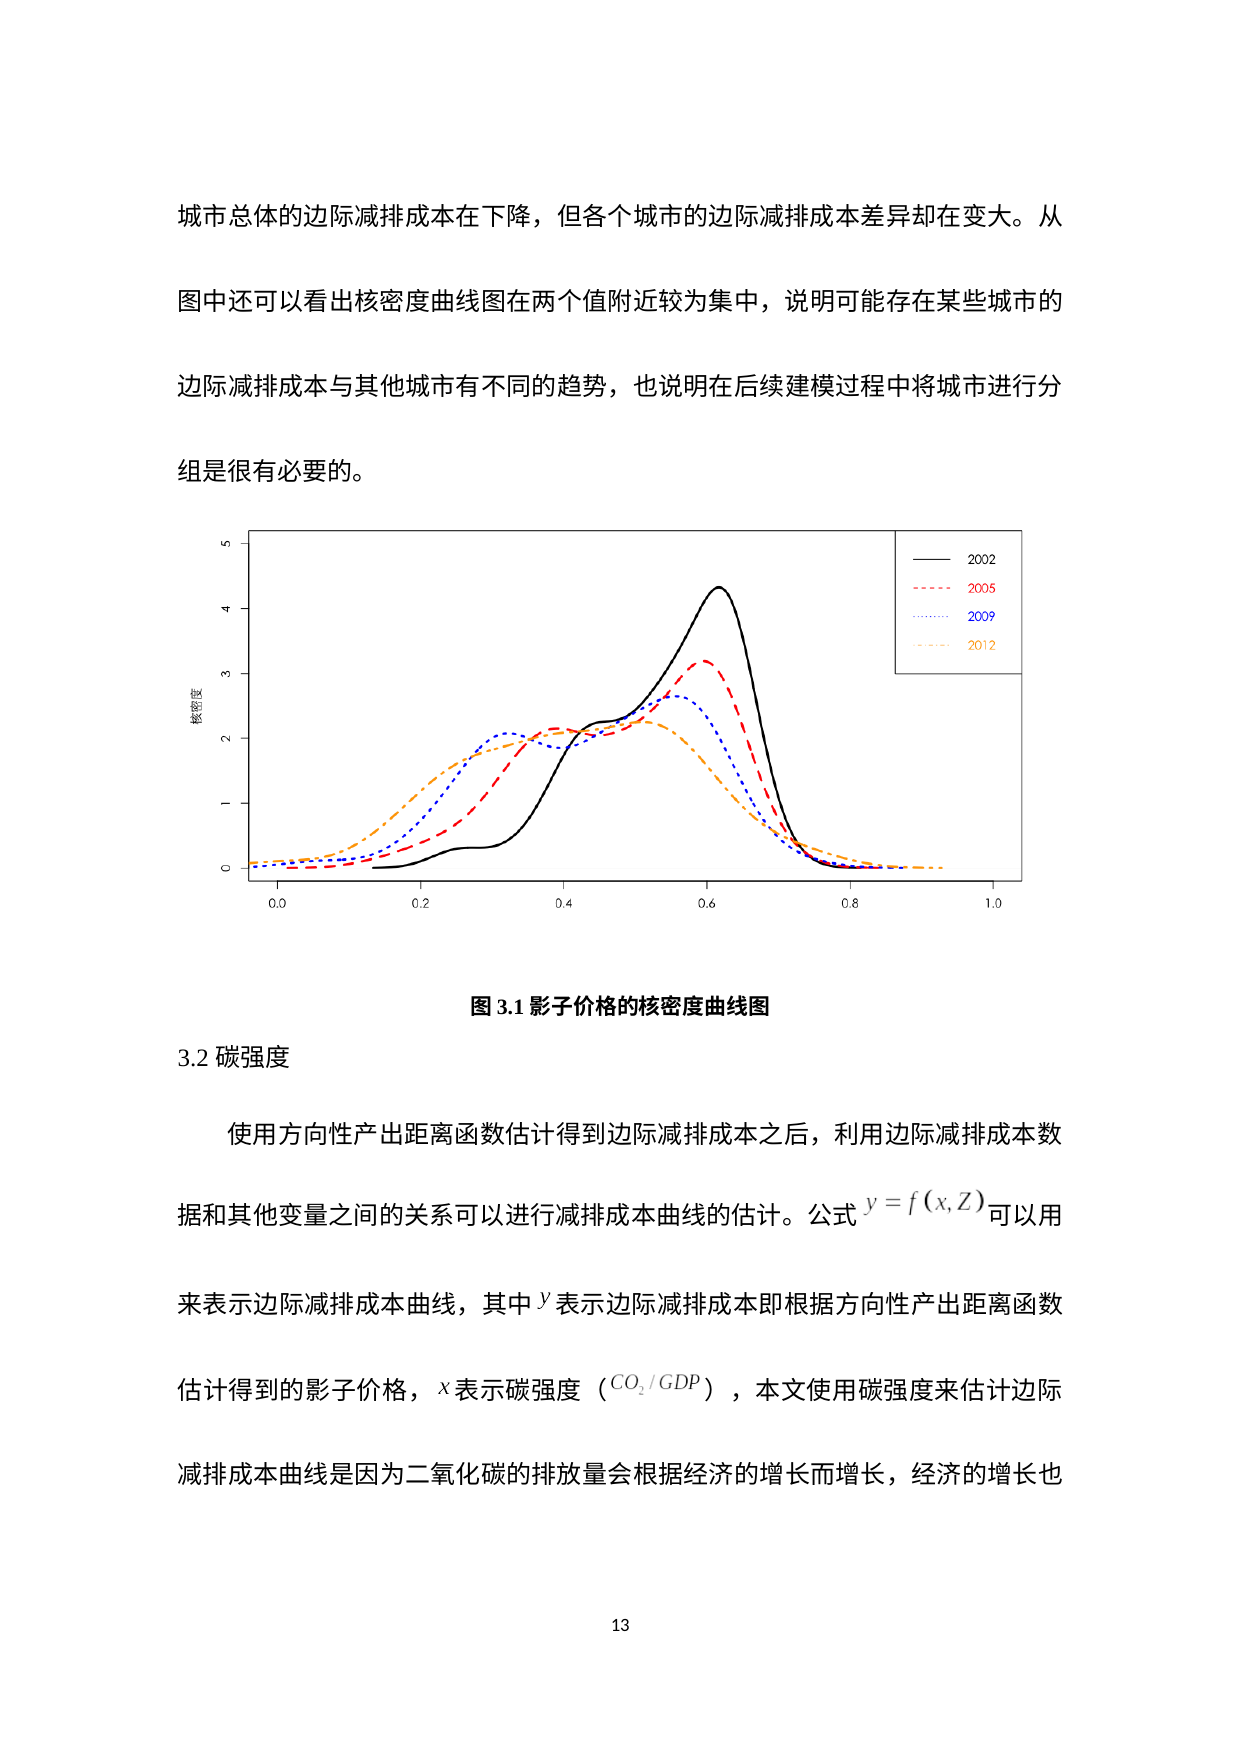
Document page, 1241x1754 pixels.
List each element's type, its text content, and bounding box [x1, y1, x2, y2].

picture [187, 512, 1053, 957]
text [177, 1099, 1063, 1506]
text 图3.1 影子价格的核密度曲线图 [177, 988, 1063, 1022]
text 3.2 碳强度 [177, 1022, 1063, 1090]
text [177, 181, 1063, 503]
